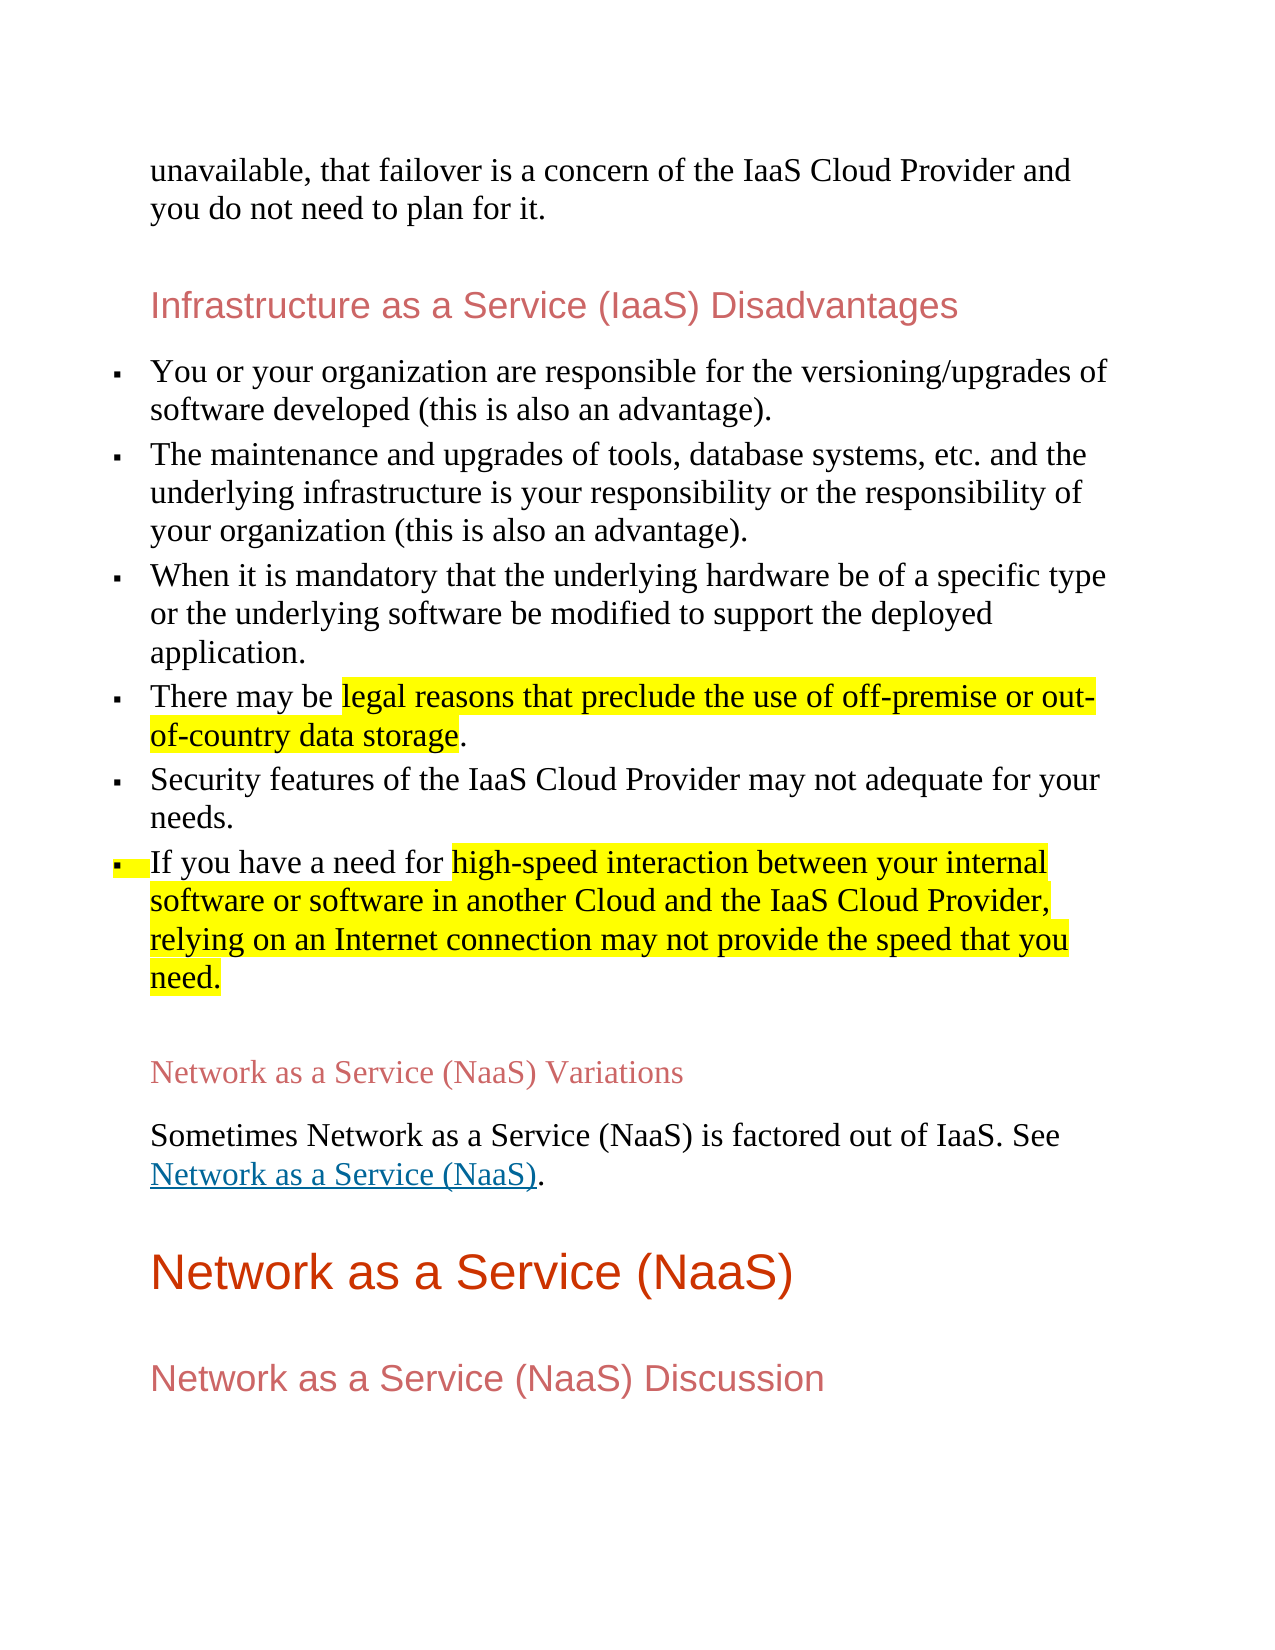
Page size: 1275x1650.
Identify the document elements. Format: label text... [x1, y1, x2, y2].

list Security features of the IaaS Cloud Provider may not adequate for your needs. [112, 759, 1125, 836]
subtitle Infrastructure as a Service (IaaS) Disadvantages [150, 283, 1125, 326]
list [112, 150, 1125, 227]
list When it is mandatory that the underlying hardware be of a specific type or the underlying software be modified to support the deployed application. [112, 555, 1125, 670]
list You or your organization are responsible for the versioning/upgrades of software developed (this is also an advantage). [112, 351, 1125, 428]
list If you have a need for high-speed interaction between your internal software or software in another Cloud and the IaaS Cloud Provider, relying on an Internet connection may not provide the speed that you need. [112, 842, 1125, 996]
subtitle Network as a Service (NaaS) Variations [150, 1052, 1125, 1090]
list There may be legal reasons that preclude the use of off-premise or out-of-country data storage. [459, 677, 1125, 753]
text Network as a Service (NaaS) Discussion [150, 1356, 1125, 1399]
list There may be legal reasons that preclude the use of off-premise or out-of-country data storage. [112, 677, 342, 753]
text Sometimes Network as a Service (NaaS) is factored out of IaaS. See Network as a Service (NaaS). [150, 1115, 1125, 1192]
text Network as a Service (NaaS) [150, 1242, 1125, 1299]
list The maintenance and upgrades of tools, database systems, etc. and the underlying infrastructure is your responsibility or the responsibility of your organization (this is also an advantage). [112, 434, 1125, 549]
